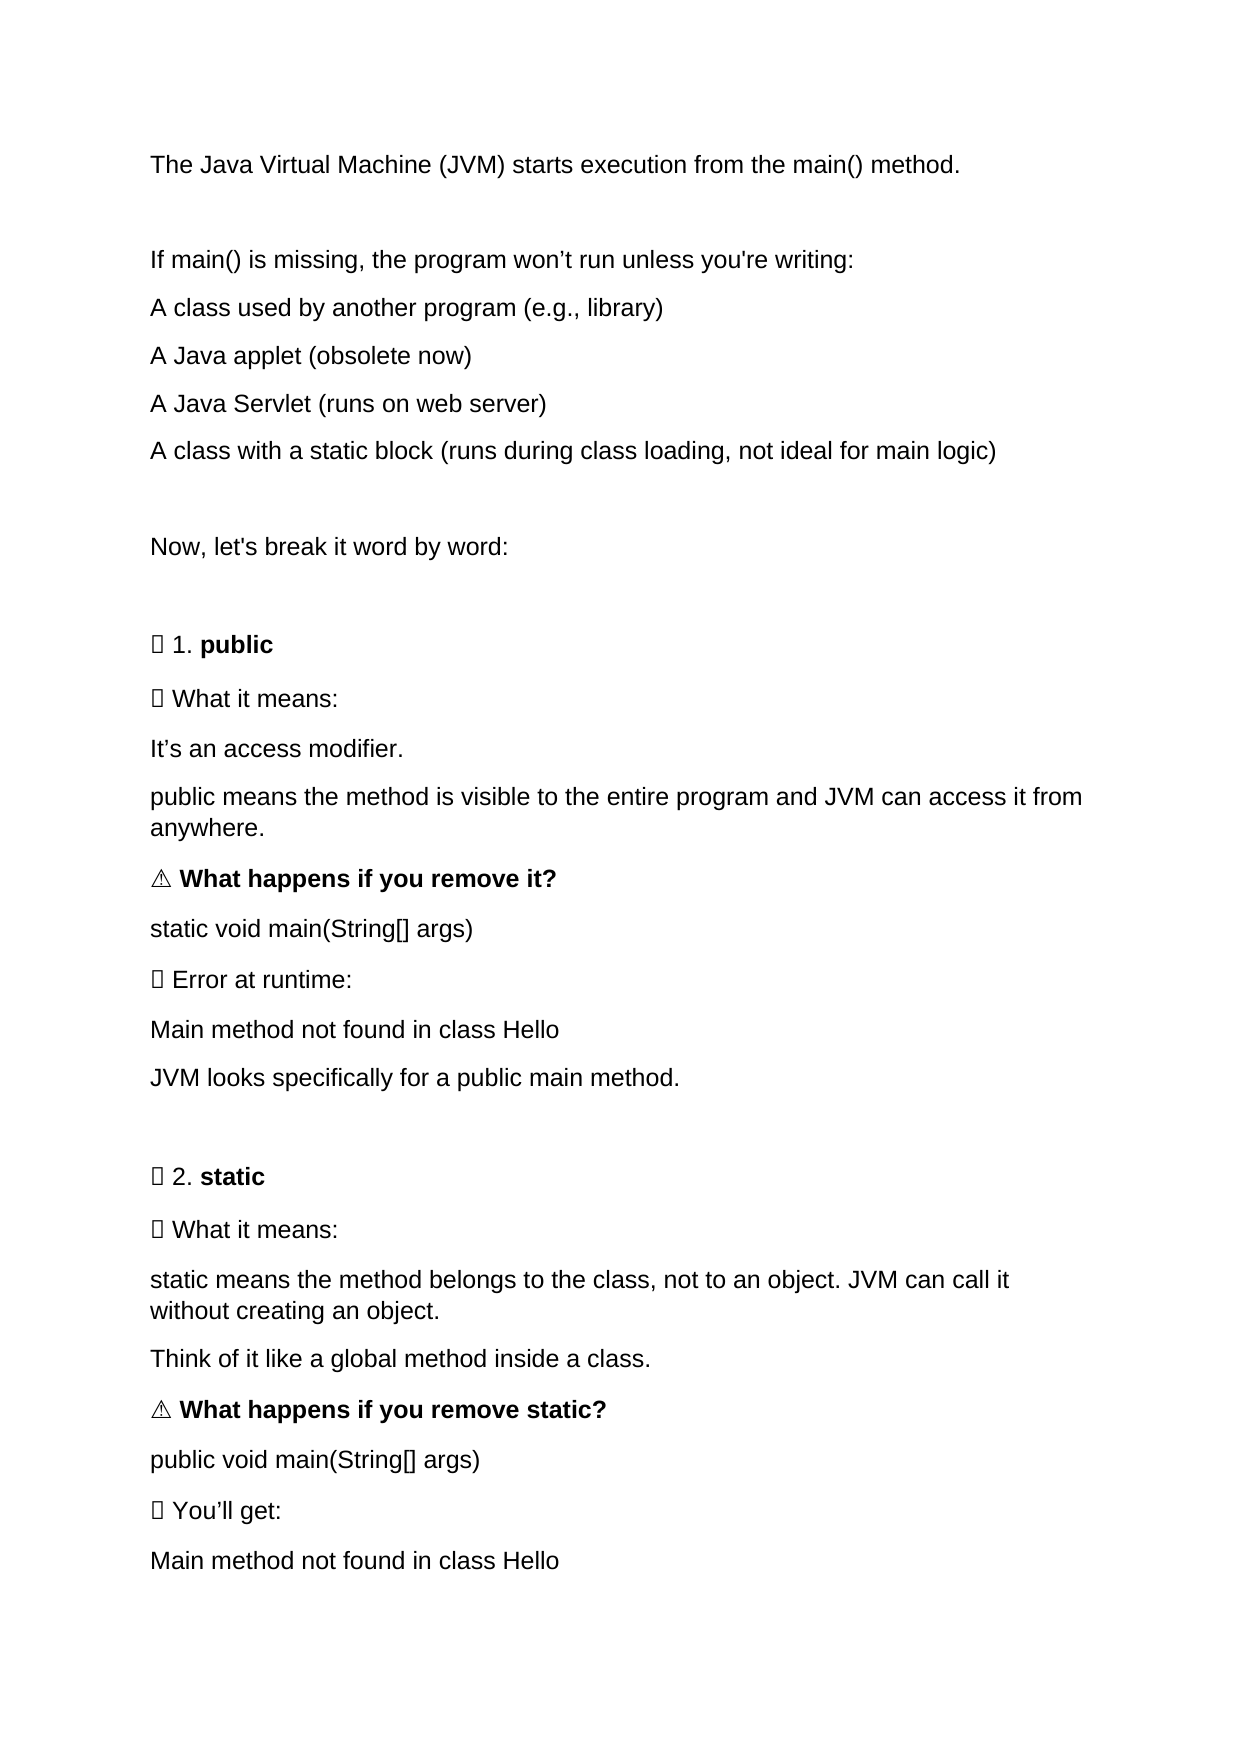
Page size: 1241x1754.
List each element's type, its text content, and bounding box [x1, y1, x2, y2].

text Now, let's break it word by word: [150, 532, 1090, 560]
text Think of it like a global method inside a class. [150, 1344, 1090, 1372]
text static means the method belongs to the class, not to an object. JVM can call it without creating an object. [150, 1265, 1090, 1325]
text A Java applet (obsolete now) [150, 341, 1090, 369]
text The Java Virtual Machine (JVM) starts execution from the main() method. [150, 150, 1090, 179]
text static void main(String[] args) [150, 914, 1090, 943]
text ❌ Error at runtime: [150, 962, 1090, 996]
text 🔷 1. public [150, 627, 1090, 661]
text If main() is missing, the program won’t run unless you're writing: [150, 245, 1090, 274]
text A class used by another program (e.g., library) [150, 293, 1090, 322]
text public void main(String[] args) [150, 1445, 1090, 1474]
text public means the method is visible to the entire program and JVM can access it from anywhere. [150, 782, 1090, 841]
text Main method not found in class Hello [150, 1546, 1090, 1575]
text Main method not found in class Hello [150, 1015, 1090, 1044]
text ⚠️ What happens if you remove it? [150, 860, 1090, 894]
text ❌ You’ll get: [150, 1493, 1090, 1527]
text JVM looks specifically for a public main method. [150, 1063, 1090, 1091]
text A class with a static block (runs during class loading, not ideal for main logic) [150, 436, 1090, 465]
text 🔷 2. static [150, 1158, 1090, 1192]
text ✅ What it means: [150, 681, 1090, 714]
text ✅ What it means: [150, 1212, 1090, 1246]
text ⚠️ What happens if you remove static? [150, 1391, 1090, 1426]
text A Java Servlet (runs on web server) [150, 388, 1090, 417]
text It’s an access modifier. [150, 734, 1090, 763]
